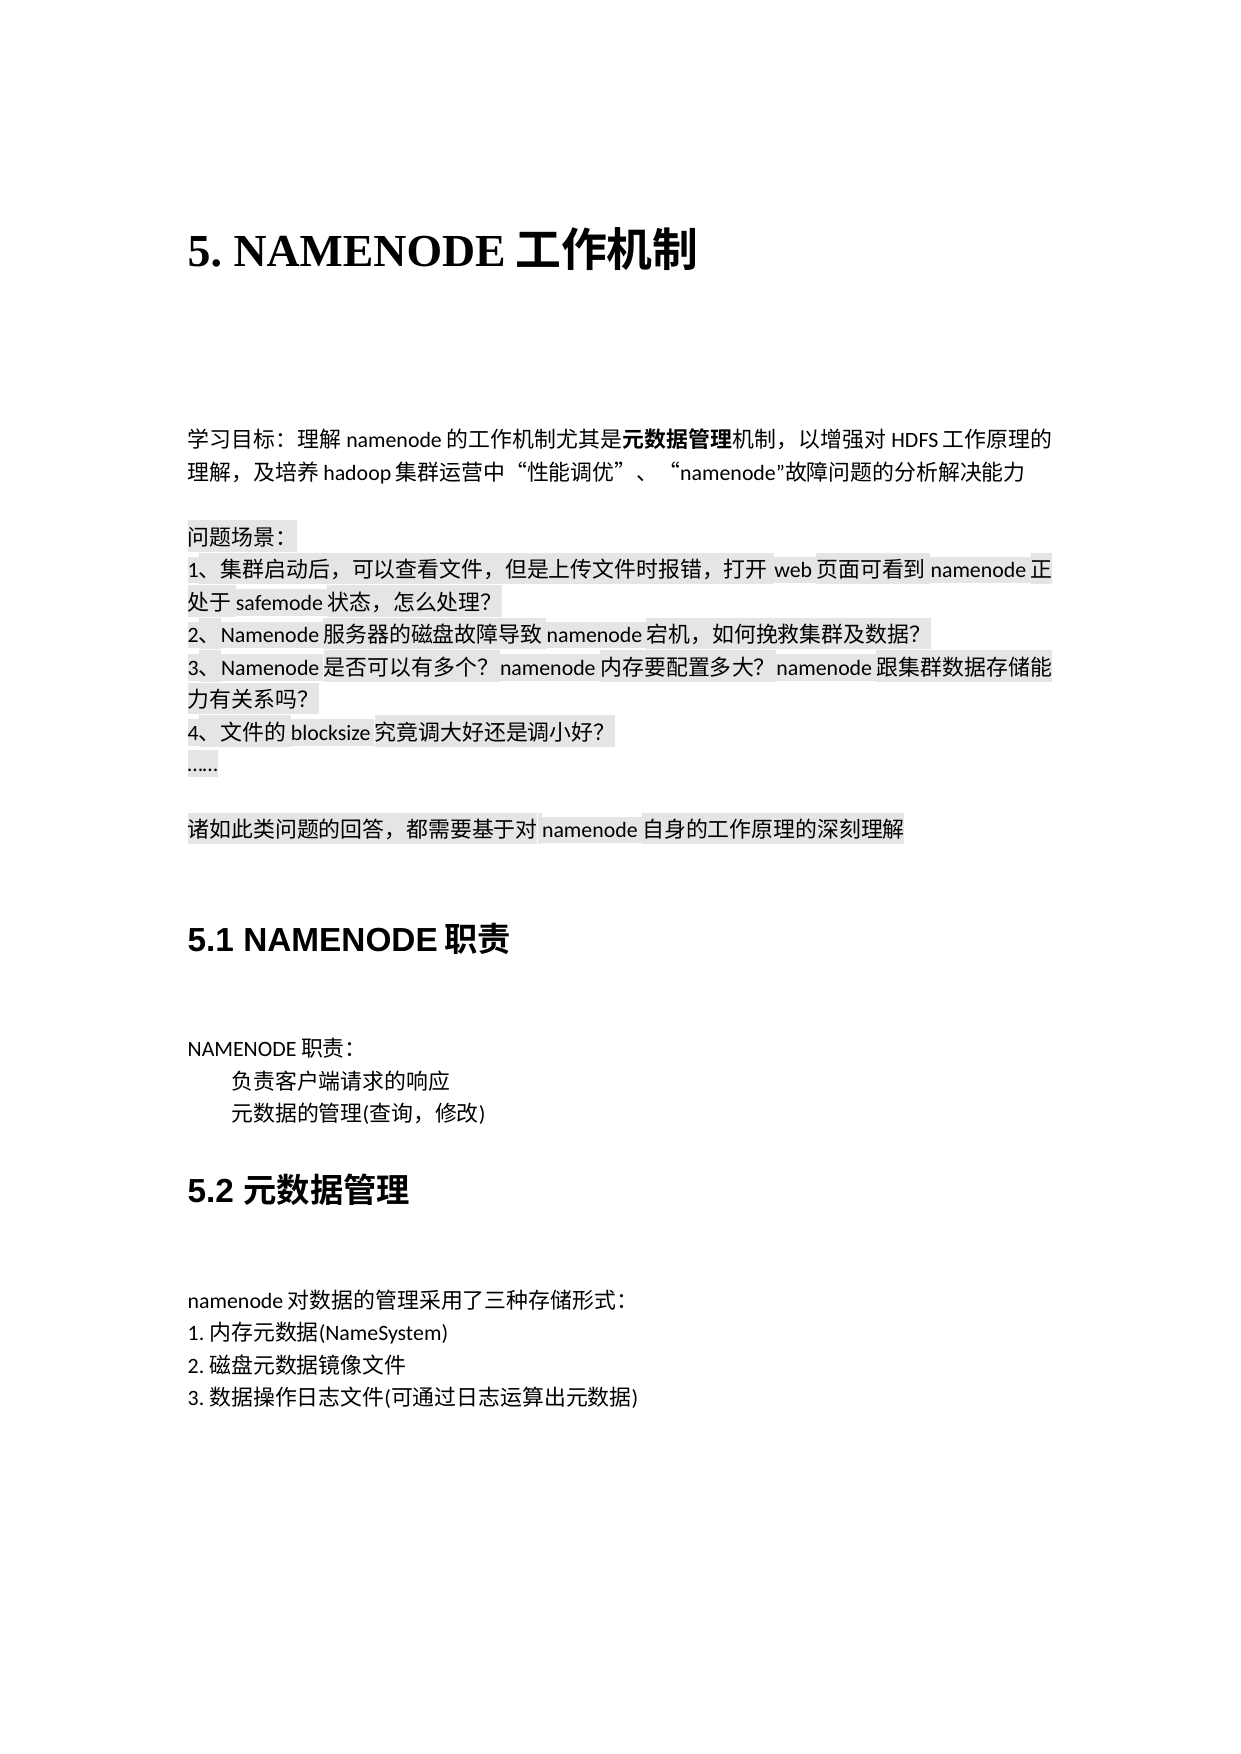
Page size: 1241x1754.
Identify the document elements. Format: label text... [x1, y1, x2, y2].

list 内存元数据(NameSystem) [187, 1315, 1053, 1347]
subtitle 5.1 NAMENODE职责 [187, 904, 1053, 969]
list 磁盘元数据镜像文件 [187, 1347, 1053, 1380]
subtitle 5. NAMENODE工作机制 [187, 197, 1053, 295]
text 1、集群启动后，可以查看文件，但是上传文件时报错，打开web页面可看到namenode正处于safemode状态，怎么处理？ [187, 552, 1053, 617]
list 数据操作日志文件(可通过日志运算出元数据) [187, 1380, 1053, 1412]
text 问题场景： [187, 519, 1053, 552]
text 学习目标：理解namenode的工作机制尤其是元数据管理机制，以增强对HDFS工作原理的理解，及培养hadoop集群运营中“性能调优”、“namenode”故障问题的分析解决能力 [187, 422, 1053, 487]
text 3、Namenode是否可以有多个？namenode内存要配置多大？namenode跟集群数据存储能力有关系吗？ [187, 649, 1053, 714]
subtitle 5.2 元数据管理 [187, 1156, 1053, 1221]
text namenode对数据的管理采用了三种存储形式： [187, 1282, 1053, 1315]
text NAMENODE职责： [187, 1031, 1053, 1063]
text 2、Namenode服务器的磁盘故障导致namenode宕机，如何挽救集群及数据？ [187, 617, 1053, 649]
text …… [187, 747, 1053, 779]
text 元数据的管理(查询，修改) [187, 1096, 1053, 1128]
text 4、文件的blocksize究竟调大好还是调小好？ [187, 714, 1053, 747]
text 诸如此类问题的回答，都需要基于对namenode自身的工作原理的深刻理解 [187, 812, 1053, 844]
text 负责客户端请求的响应 [187, 1063, 1053, 1096]
